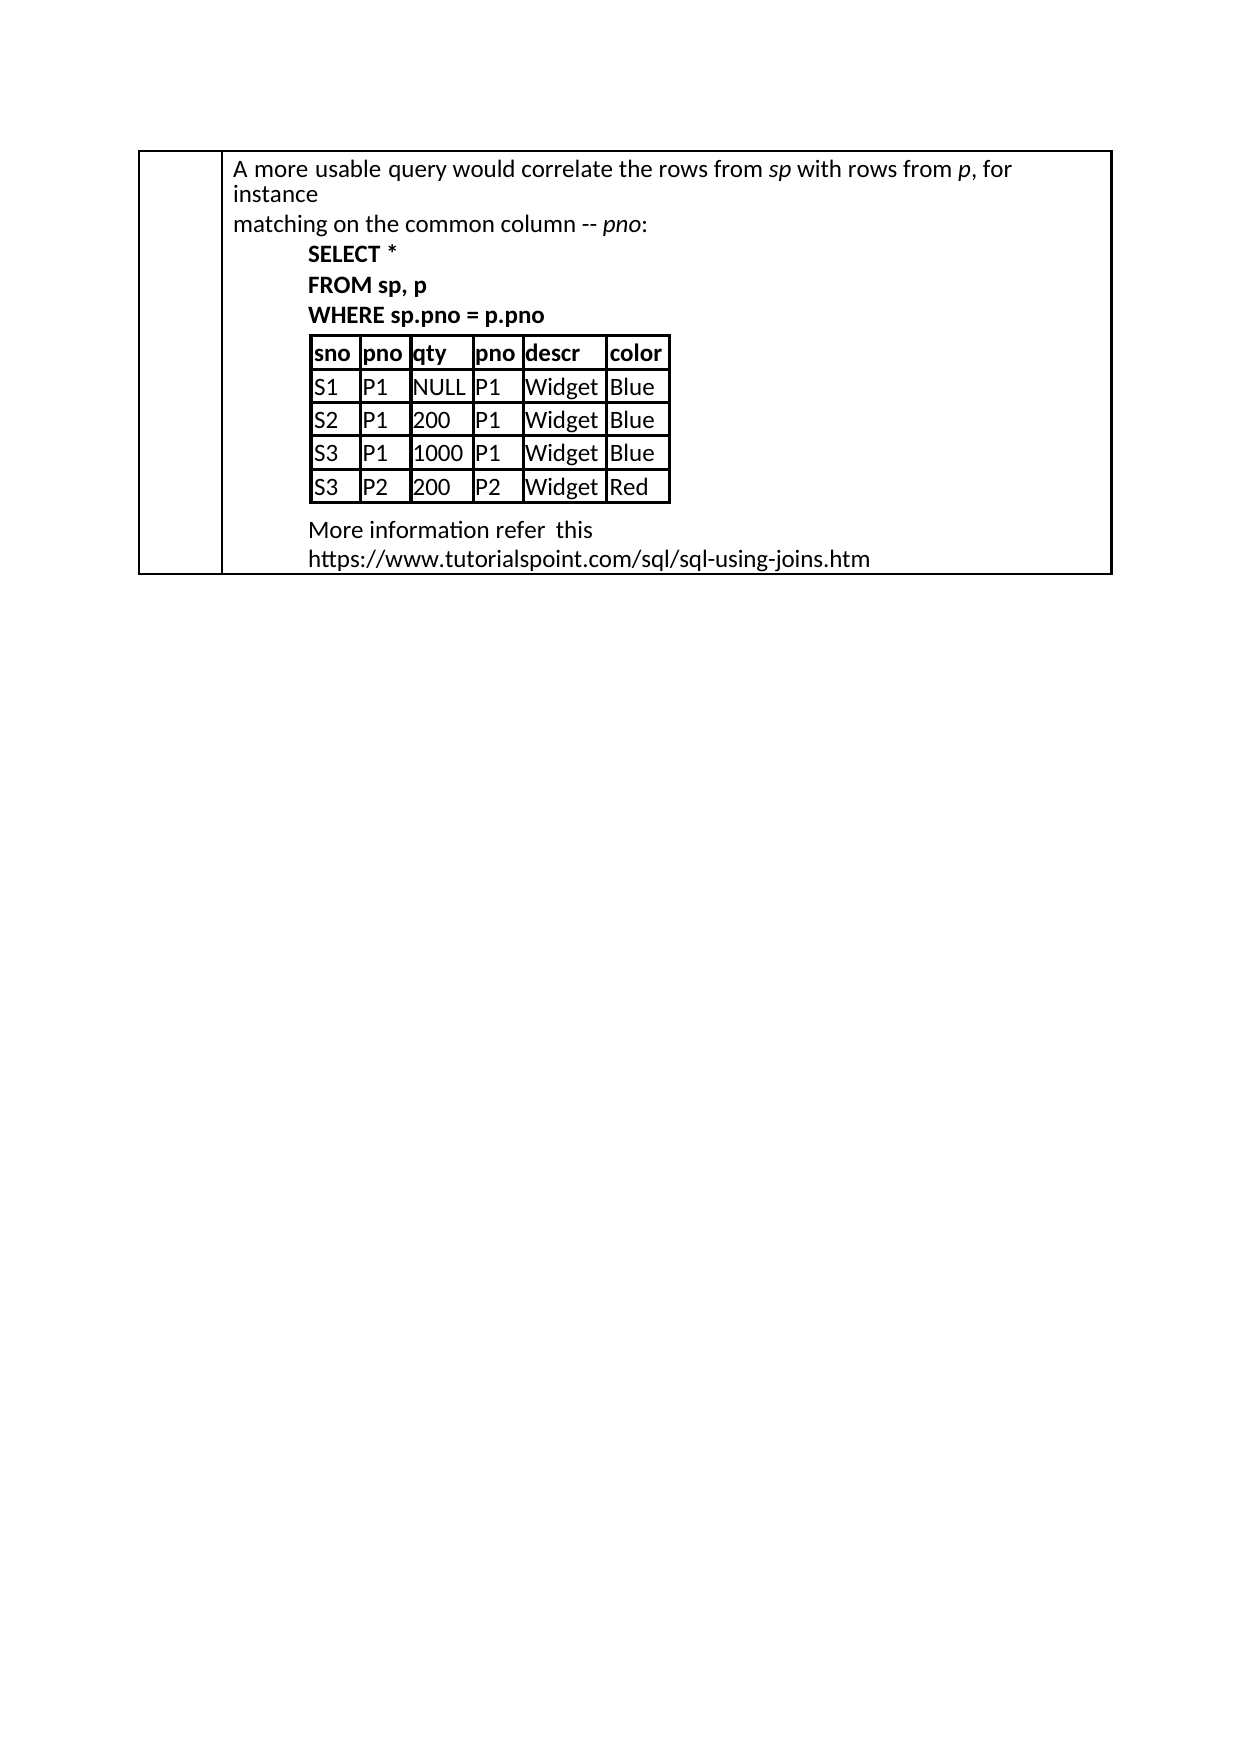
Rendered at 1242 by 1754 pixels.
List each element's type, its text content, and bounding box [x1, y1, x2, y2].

table_cell P1 [362, 371, 409, 401]
table_header pno [362, 337, 409, 367]
table_cell Widget [525, 404, 605, 434]
table_cell Blue [608, 371, 668, 401]
table_header qty [413, 337, 472, 367]
table_cell P2 [475, 471, 522, 501]
table_cell P2 [362, 471, 409, 501]
table_cell S3 [313, 471, 359, 501]
table_cell P1 [362, 404, 409, 434]
table_header descr [525, 337, 605, 367]
table_cell S3 [313, 437, 359, 467]
table_cell P1 [475, 371, 522, 401]
table_cell Widget [525, 471, 605, 501]
table_cell 200 [413, 471, 472, 501]
table_cell Blue [608, 437, 668, 467]
table_cell Widget [525, 437, 605, 467]
table_cell Blue [608, 404, 668, 434]
table_cell S2 [313, 404, 359, 434]
table_header color [608, 337, 668, 367]
table_cell P1 [362, 437, 409, 467]
table_cell NULL [413, 371, 472, 401]
table_cell P1 [475, 437, 522, 467]
table_cell Widget [525, 371, 605, 401]
table_cell Red [608, 471, 668, 501]
table_cell 1000 [413, 437, 472, 467]
table_header sno [313, 337, 359, 367]
table_cell 200 [413, 404, 472, 434]
table_cell S1 [313, 371, 359, 401]
table_cell P1 [475, 404, 522, 434]
table_header pno [475, 337, 522, 367]
